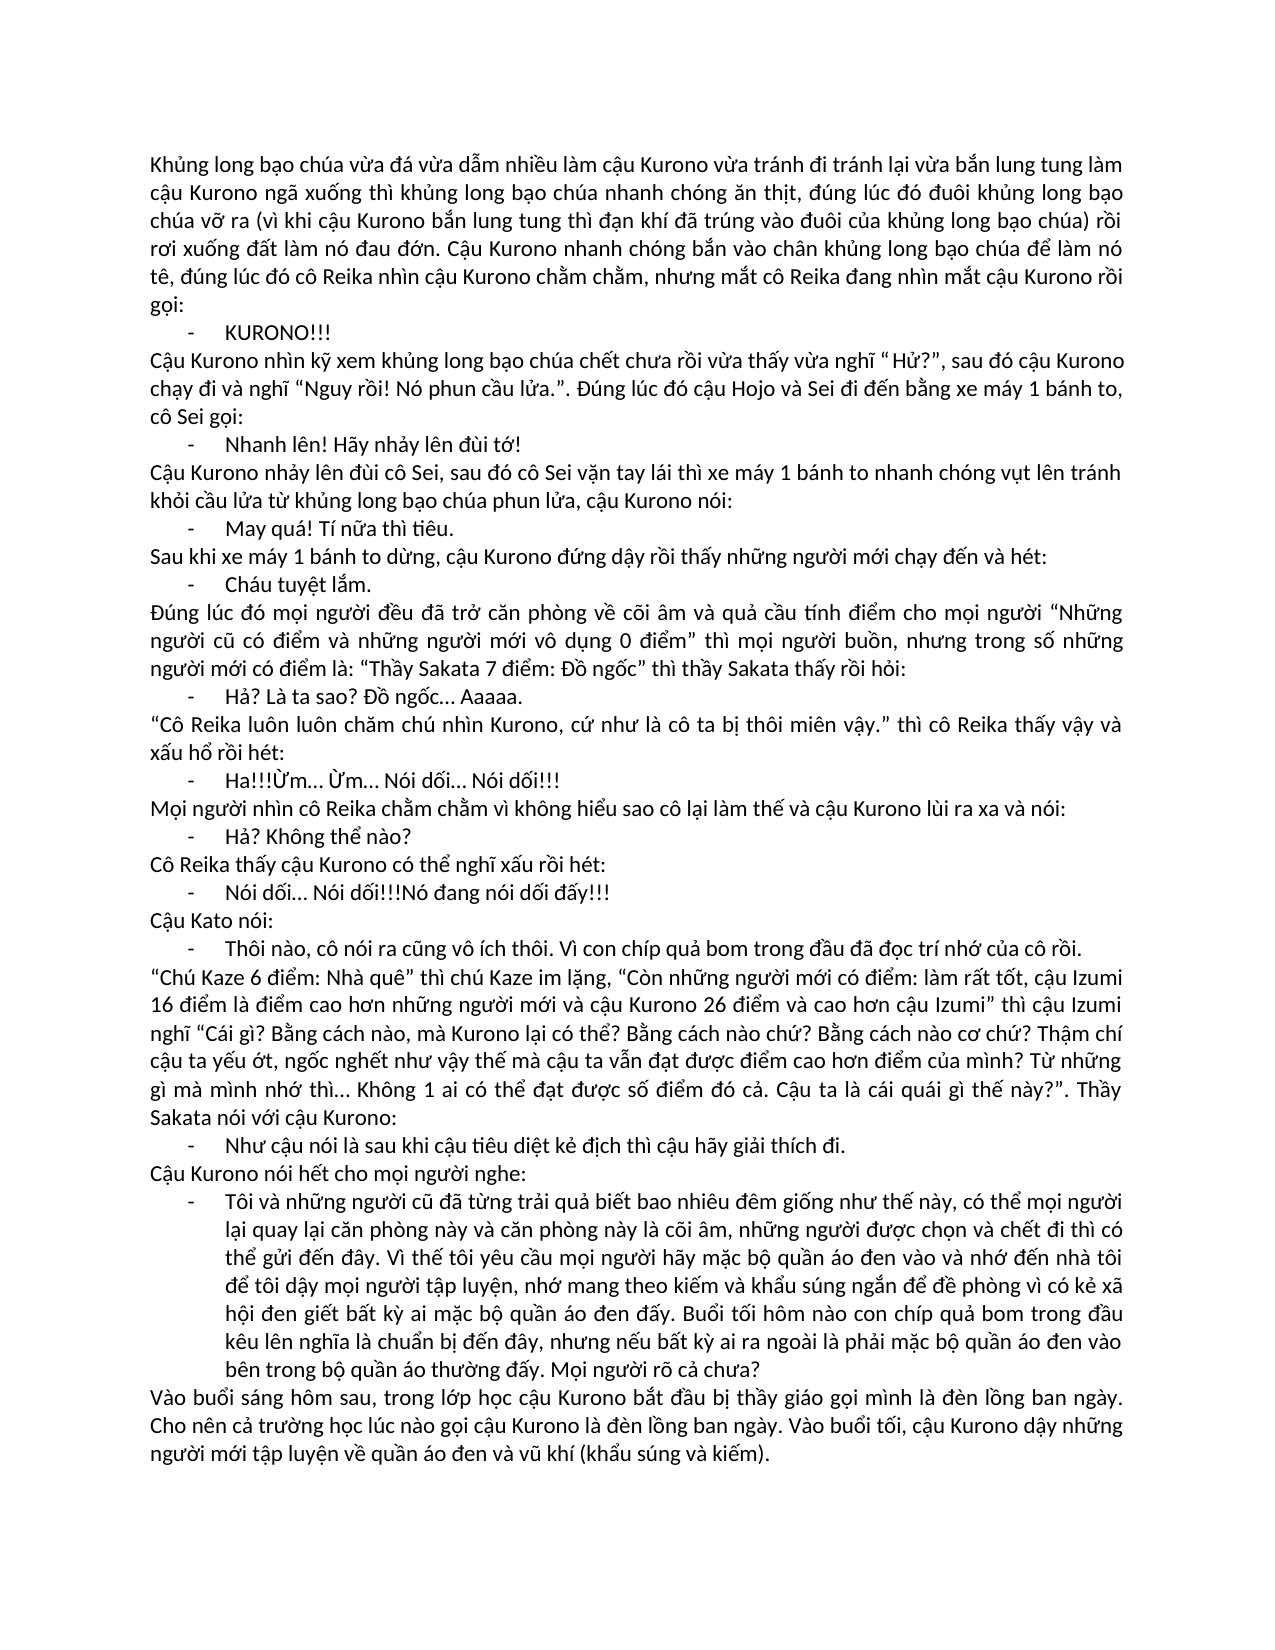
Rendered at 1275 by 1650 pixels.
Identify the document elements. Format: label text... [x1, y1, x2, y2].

text Sau khi xe máy 1 bánh to dừng, cậu Kurono đứng dậy rồi thấy những người mới chạy đến và hét: [150, 542, 1125, 570]
text Cậu Kato nói: [150, 907, 1125, 934]
text Vào buổi sáng hôm sau, trong lớp học cậu Kurono bắt đầu bị thầy giáo gọi mình là đèn lồng ban ngày. Cho nên cả trường học lúc nào gọi cậu Kurono là đèn lồng ban ngày. Vào buổi tối, cậu Kurono dậy những người mới tập luyện về quần áo đen và vũ khí (khẩu súng và kiếm). [150, 1383, 1125, 1467]
list Nhanh lên! Hãy nhảy lên đùi tớ! [187, 430, 1125, 458]
list Tôi và những người cũ đã từng trải quả biết bao nhiêu đêm giống như thế này, có thể mọi người lại quay lại căn phòng này và căn phòng này là cõi âm, những người được chọn và chết đi thì có thể gửi đến đây. Vì thế tôi yêu cầu mọi người hãy mặc bộ quần áo đen vào và nhớ đến nhà tôi để tôi dậy mọi người tập luyện, nhớ mang theo kiếm và khẩu súng ngắn để đề phòng vì có kẻ xã hội đen giết bất kỳ ai mặc bộ quần áo đen đấy. Buổi tối hôm nào con chíp quả bom trong đầu kêu lên nghĩa là chuẩn bị đến đây, nhưng nếu bất kỳ ai ra ngoài là phải mặc bộ quần áo đen vào bên trong bộ quần áo thường đấy. Mọi người rõ cả chưa? [187, 1187, 1125, 1383]
list Ha!!!Ừm… Ừm… Nói dối… Nói dối!!! [187, 766, 1125, 794]
text Mọi người nhìn cô Reika chằm chằm vì không hiểu sao cô lại làm thế và cậu Kurono lùi ra xa và nói: [150, 794, 1125, 822]
list Nói dối… Nói dối!!!Nó đang nói dối đấy!!! [187, 878, 1125, 907]
text Cậu Kurono nói hết cho mọi người nghe: [150, 1159, 1125, 1187]
text Khủng long bạo chúa vừa đá vừa dẫm nhiều làm cậu Kurono vừa tránh đi tránh lại vừa bắn lung tung làm cậu Kurono ngã xuống thì khủng long bạo chúa nhanh chóng ăn thịt, đúng lúc đó đuôi khủng long bạo chúa vỡ ra (vì khi cậu Kurono bắn lung tung thì đạn khí đã trúng vào đuôi của khủng long bạo chúa) rồi rơi xuống đất làm nó đau đớn. Cậu Kurono nhanh chóng bắn vào chân khủng long bạo chúa để làm nó tê, đúng lúc đó cô Reika nhìn cậu Kurono chằm chằm, nhưng mắt cô Reika đang nhìn mắt cậu Kurono rồi gọi: [150, 150, 1125, 318]
list Hả? Không thể nào? [187, 822, 1125, 851]
text Cô Reika thấy cậu Kurono có thể nghĩ xấu rồi hét: [150, 851, 1125, 878]
list May quá! Tí nữa thì tiêu. [187, 514, 1125, 542]
text Cậu Kurono nhảy lên đùi cô Sei, sau đó cô Sei vặn tay lái thì xe máy 1 bánh to nhanh chóng vụt lên tránh khỏi cầu lửa từ khủng long bạo chúa phun lửa, cậu Kurono nói: [150, 458, 1125, 514]
list KURONO!!! [187, 318, 1125, 346]
list Cháu tuyệt lắm. [187, 570, 1125, 598]
text “Chú Kaze 6 điểm: Nhà quê” thì chú Kaze im lặng, “Còn những người mới có điểm: làm rất tốt, cậu Izumi 16 điểm là điểm cao hơn những người mới và cậu Kurono 26 điểm và cao hơn cậu Izumi” thì cậu Izumi nghĩ “Cái gì? Bằng cách nào, mà Kurono lại có thể? Bằng cách nào chứ? Bằng cách nào cơ chứ? Thậm chí cậu ta yếu ớt, ngốc nghết như vậy thế mà cậu ta vẫn đạt được điểm cao hơn điểm của mình? Từ những gì mà mình nhớ thì… Không 1 ai có thể đạt được số điểm đó cả. Cậu ta là cái quái gì thế này?”. Thầy Sakata nói với cậu Kurono: [150, 963, 1125, 1131]
list Thôi nào, cô nói ra cũng vô ích thôi. Vì con chíp quả bom trong đầu đã đọc trí nhớ của cô rồi. [187, 934, 1125, 963]
text Cậu Kurono nhìn kỹ xem khủng long bạo chúa chết chưa rồi vừa thấy vừa nghĩ “Hử?”, sau đó cậu Kurono chạy đi và nghĩ “Nguy rồi! Nó phun cầu lửa.”. Đúng lúc đó cậu Hojo và Sei đi đến bằng xe máy 1 bánh to, cô Sei gọi: [150, 346, 1125, 430]
text “Cô Reika luôn luôn chăm chú nhìn Kurono, cứ như là cô ta bị thôi miên vậy.” thì cô Reika thấy vậy và xấu hổ rồi hét: [150, 710, 1125, 766]
text Đúng lúc đó mọi người đều đã trở căn phòng về cõi âm và quả cầu tính điểm cho mọi người “Những người cũ có điểm và những người mới vô dụng 0 điểm” thì mọi người buồn, nhưng trong số những người mới có điểm là: “Thầy Sakata 7 điểm: Đồ ngốc” thì thầy Sakata thấy rồi hỏi: [150, 598, 1125, 682]
list Như cậu nói là sau khi cậu tiêu diệt kẻ địch thì cậu hãy giải thích đi. [187, 1131, 1125, 1159]
list Hả? Là ta sao? Đồ ngốc… Aaaaa. [187, 682, 1125, 710]
